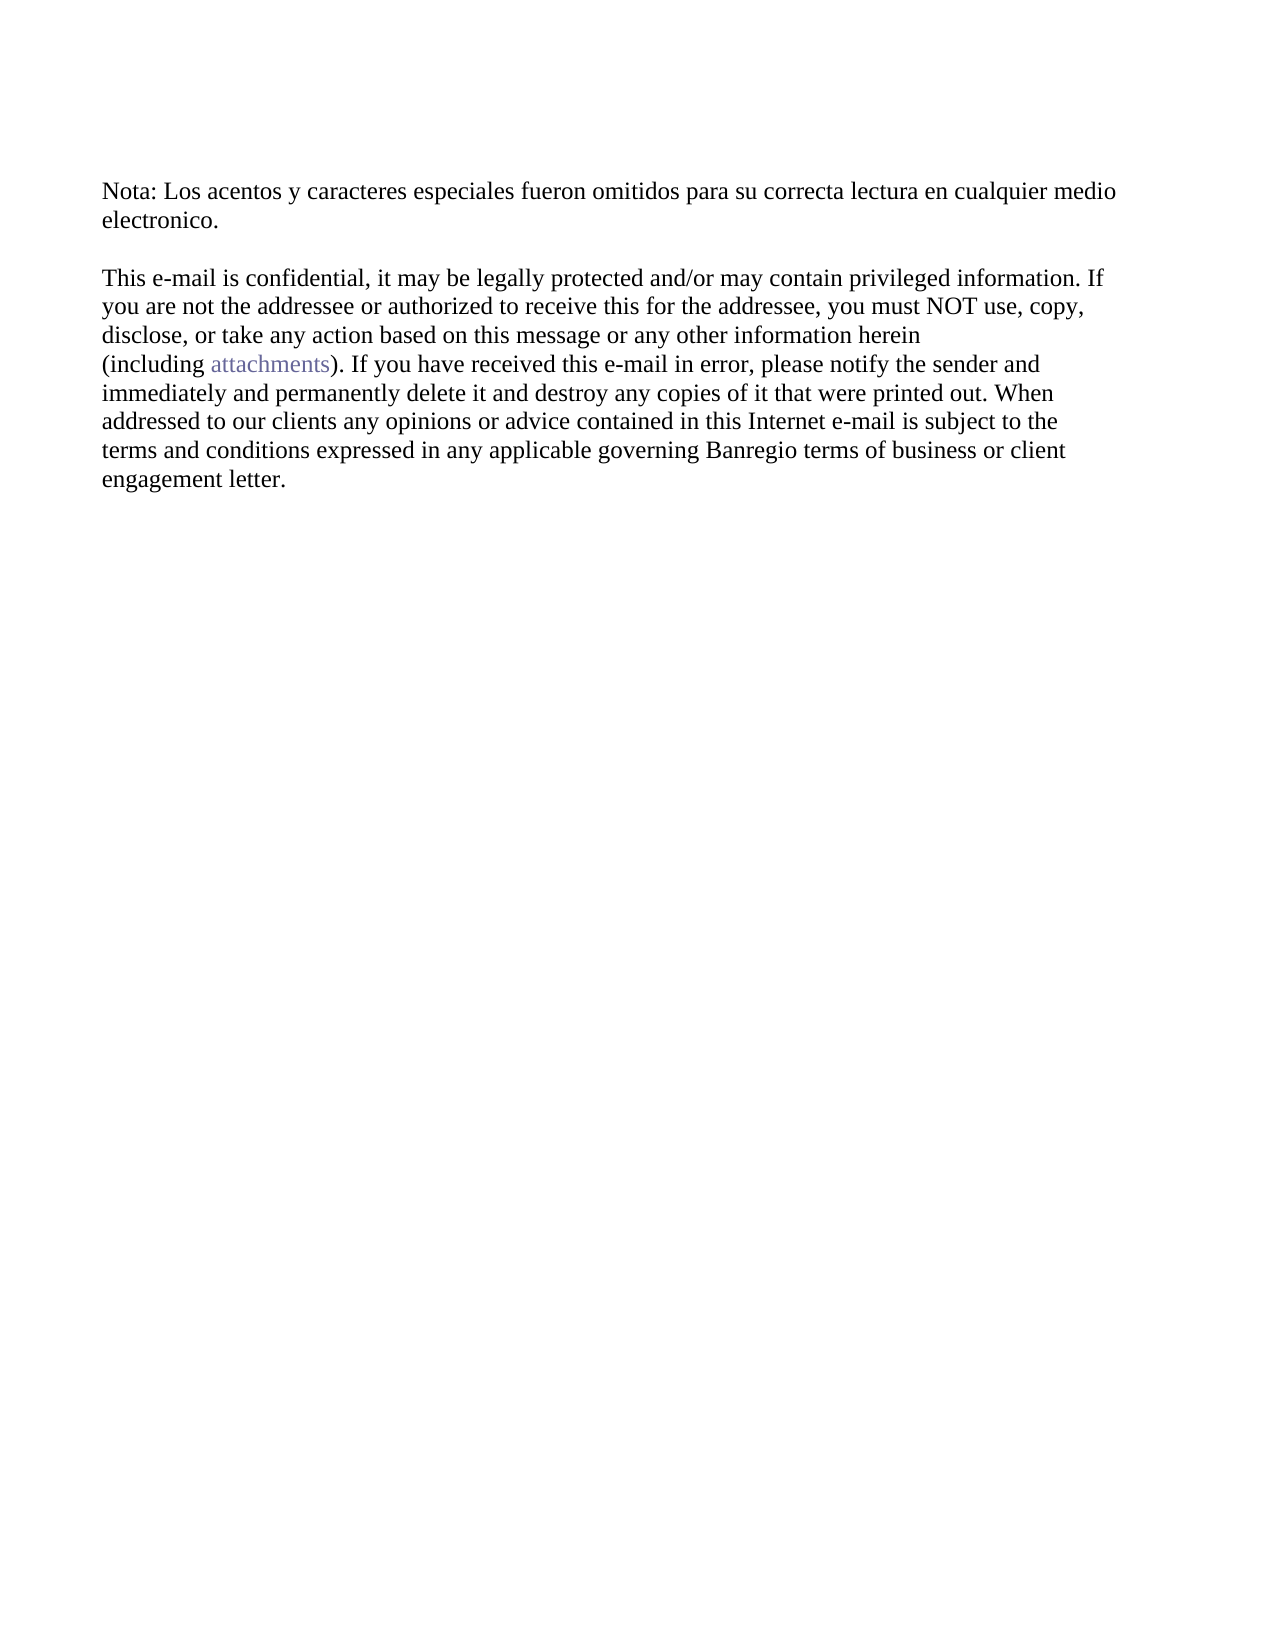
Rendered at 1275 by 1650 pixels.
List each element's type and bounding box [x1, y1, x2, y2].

table_cell [102, 148, 1173, 493]
